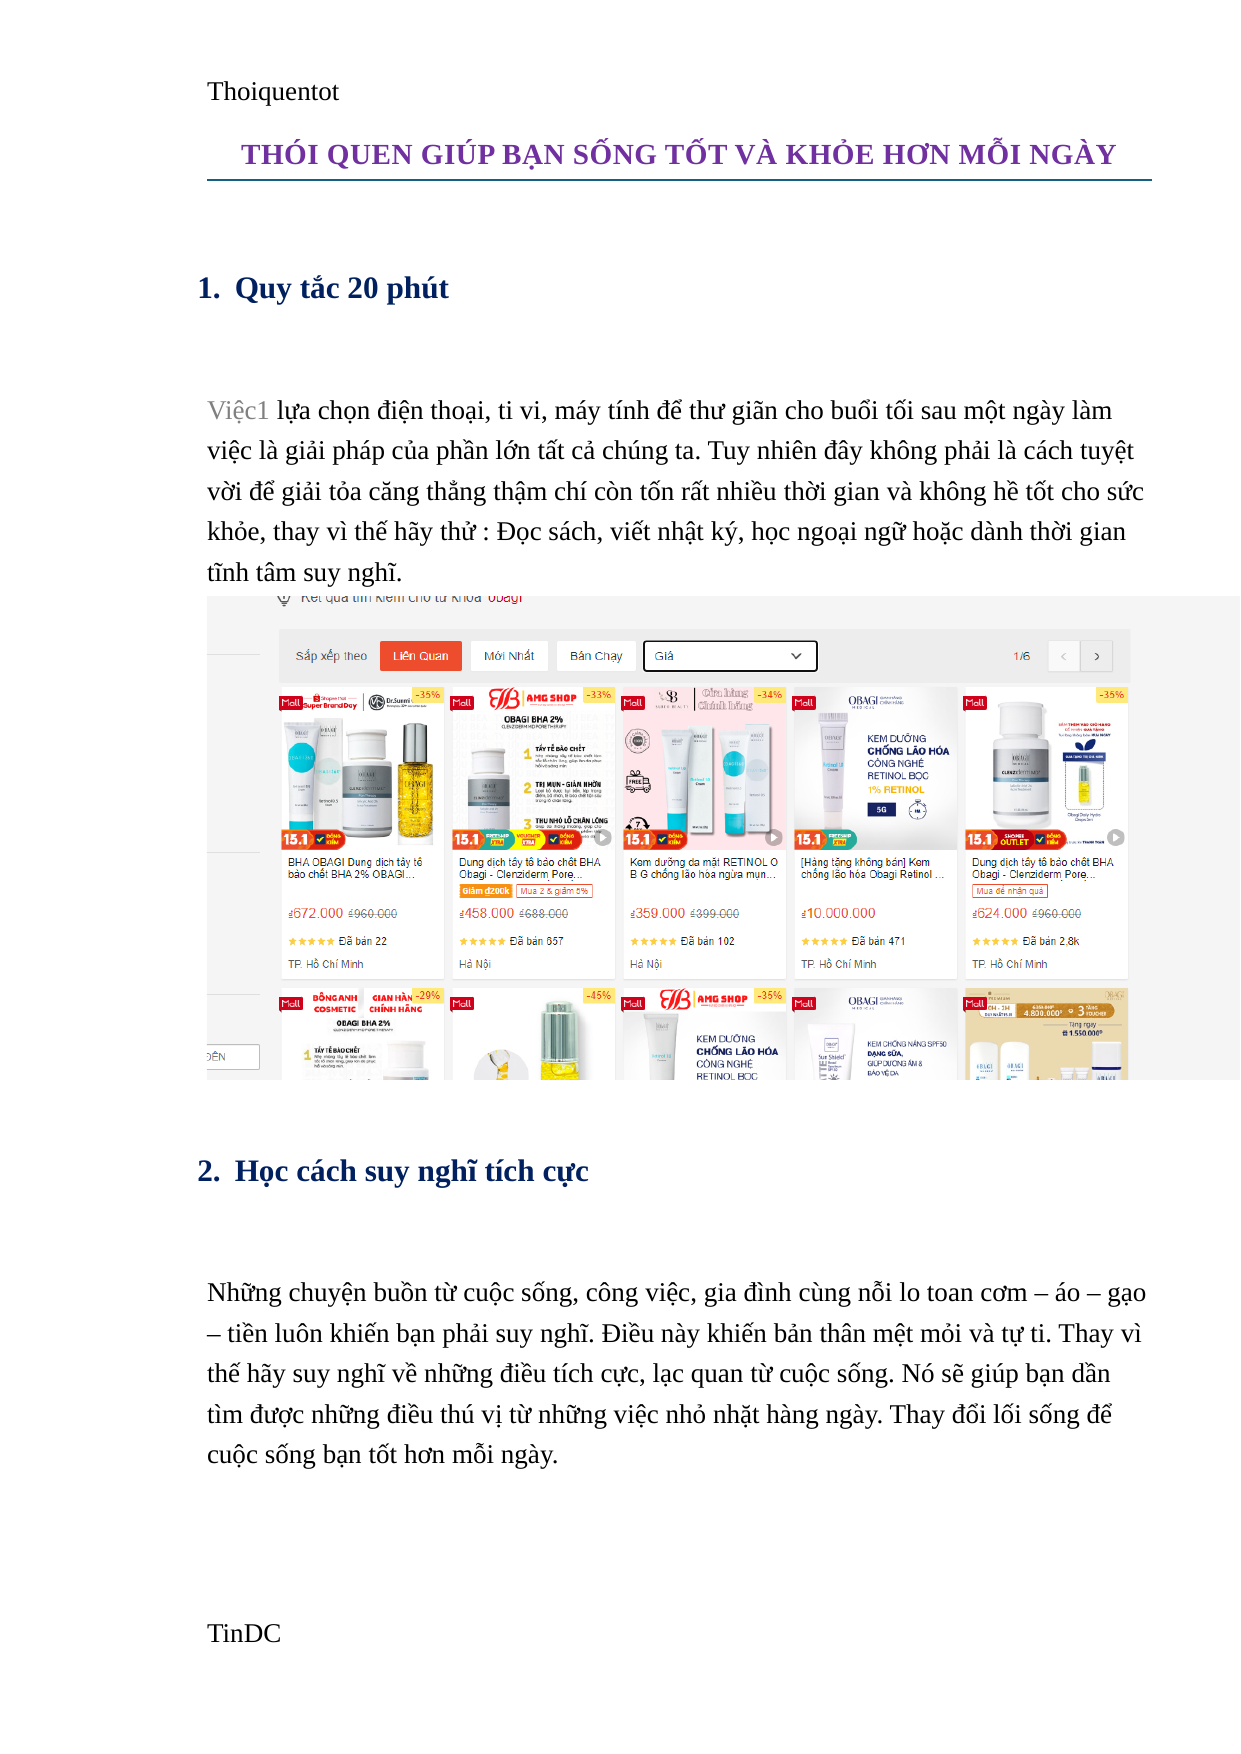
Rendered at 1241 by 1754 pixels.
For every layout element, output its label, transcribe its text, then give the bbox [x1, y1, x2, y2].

subtitle Quy tắc 20 phút [197, 269, 1152, 306]
text Những chuyện buồn từ cuộc sống, công việc, gia đình cùng nỗi lo toan cơm – áo – gạo – tiền luôn khiến bạn phải suy nghĩ. Điều này khiến bản thân mệt mỏi và tự ti. Thay vì thế hãy suy nghĩ về những điều tích cực, lạc quan từ cuộc sống. Nó sẽ giúp bạn dần tìm được những điều thú vị từ những việc nhỏ nhặt hàng ngày. Thay đổi lối sống để cuộc sống bạn tốt hơn mỗi ngày. [207, 1276, 1152, 1469]
text Việc1 lựa chọn điện thoại, ti vi, máy tính để thư giãn cho buổi tối sau một ngày làm việc là giải pháp của phần lớn tất cả chúng ta. Tuy nhiên đây không phải là cách tuyệt vời để giải tỏa căng thẳng thậm chí còn tốn rất nhiều thời gian và không hề tốt cho sức khỏe, thay vì thế hãy thử : Đọc sách, viết nhật ký, học ngoại ngữ hoặc dành thời gian tĩnh tâm suy nghĩ. [207, 394, 1152, 596]
subtitle Học cách suy nghĩ tích cực [197, 1152, 1152, 1188]
title Thói quen giúp bạn sống tốt và khỏe hơn mỗi ngày [207, 137, 1152, 179]
picture [206, 596, 1241, 1080]
